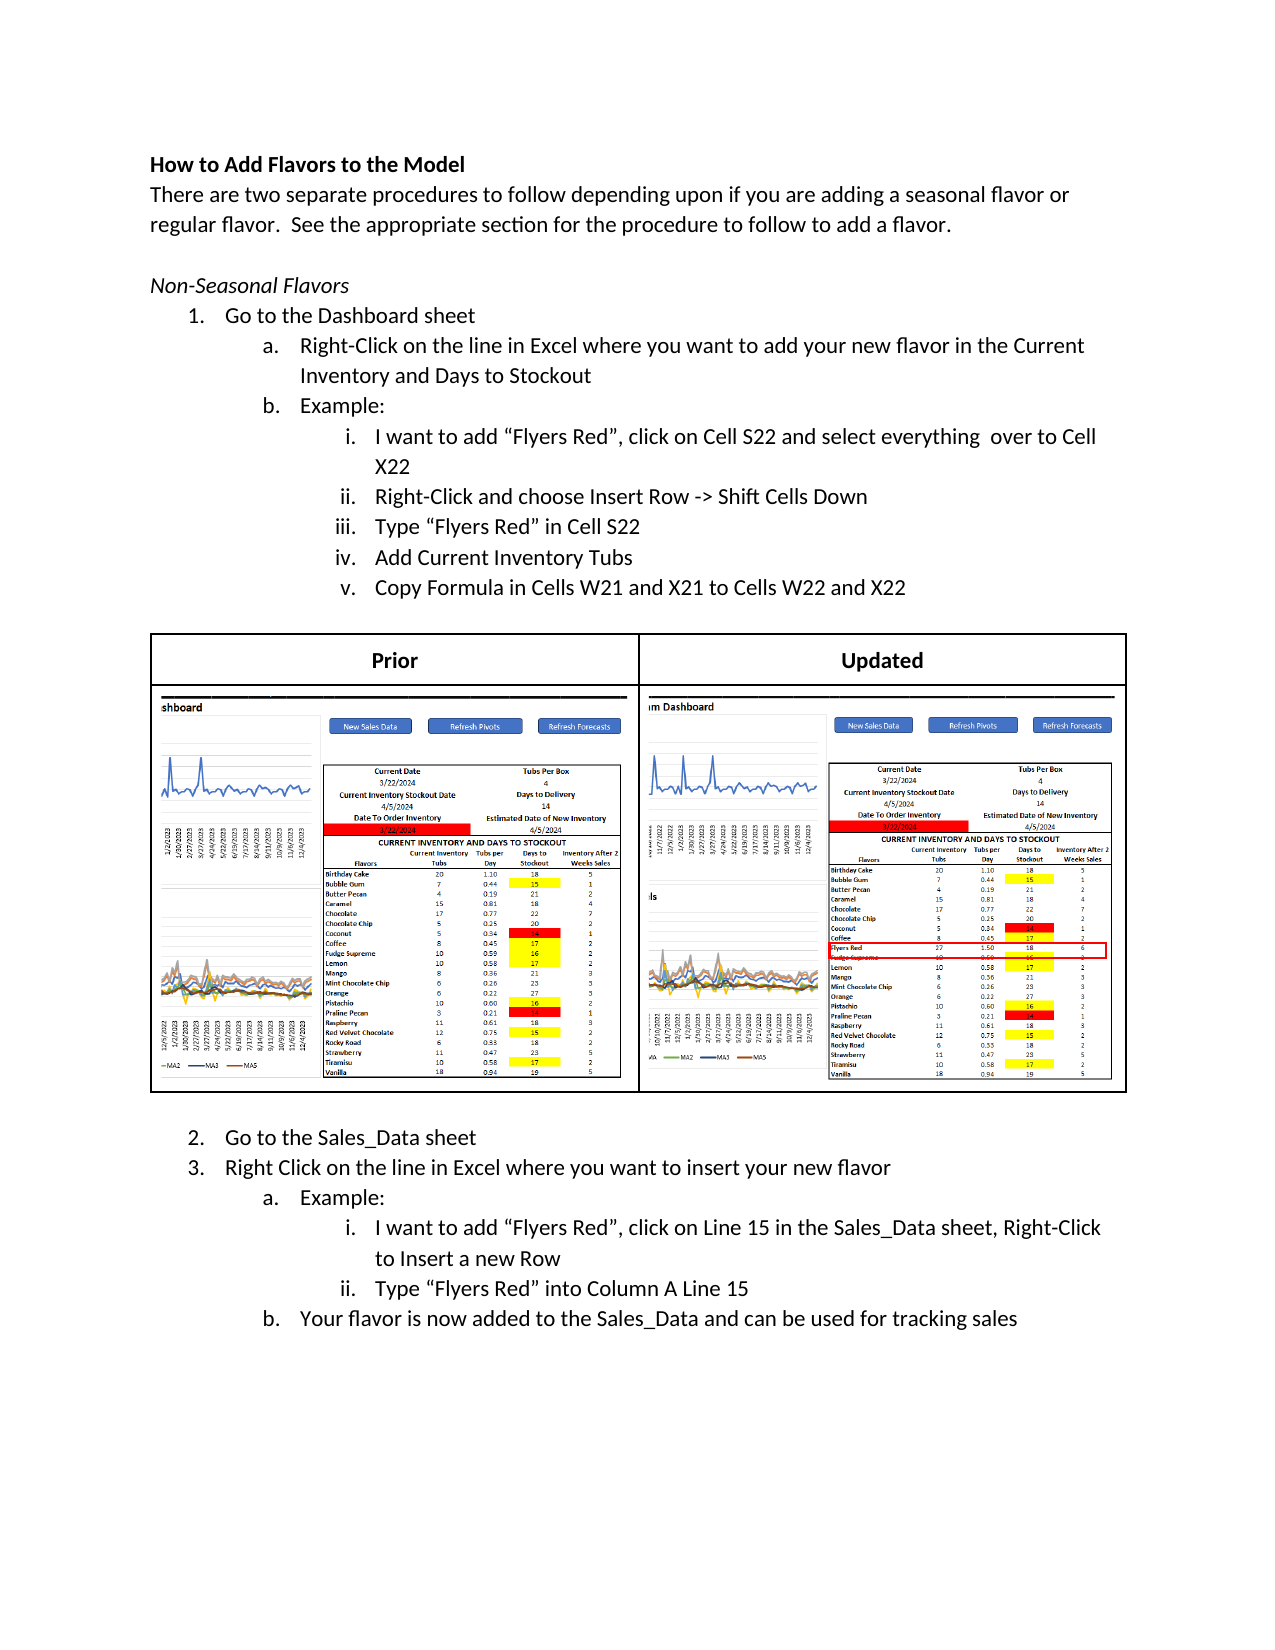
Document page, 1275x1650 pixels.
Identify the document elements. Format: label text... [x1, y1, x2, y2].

list Type “Flyers Red” in Cell S22 [356, 512, 1125, 541]
list Copy Formula in Cells W21 and X21 to Cells W22 and X22 [356, 573, 1125, 601]
list Your flavor is now added to the Sales_Data and can be used for tracking sales [262, 1304, 1125, 1332]
list Right Click on the line in Excel where you want to insert your new flavor [187, 1153, 1125, 1181]
list Go to the Dashboard sheet [187, 301, 1125, 329]
table_cell [152, 686, 638, 1091]
list I want to add “Flyers Red”, click on Cell S22 and select everything over to Cell X22 [356, 422, 1125, 480]
table_header Updated [640, 635, 1125, 684]
picture [648, 696, 1115, 1080]
list Example: [262, 392, 1125, 420]
list Example: [262, 1183, 1125, 1211]
text Non-Seasonal Flavors [150, 271, 1125, 299]
text There are two separate procedures to follow depending upon if you are adding a seasonal flavor or regular flavor. See the appropriate section for the procedure to follow to add a flavor. [150, 180, 1125, 238]
list Type “Flyers Red” into Column A Line 15 [356, 1274, 1125, 1302]
list I want to add “Flyers Red”, click on Line 15 in the Sales_Data sheet, Right-Click to Insert a new Row [356, 1213, 1125, 1272]
list Go to the Sales_Data sheet [187, 1123, 1125, 1151]
table_header Prior [152, 635, 638, 684]
list Right-Click and choose Insert Row -> Shift Cells Down [356, 482, 1125, 510]
list Right-Click on the line in Excel where you want to add your new flavor in the Current Inventory and Days to Stockout [262, 331, 1125, 389]
list Add Current Inventory Tubs [356, 543, 1125, 571]
table_cell [640, 686, 1125, 1091]
picture [161, 696, 628, 1080]
text How to Add Flavors to the Model [150, 150, 1125, 178]
